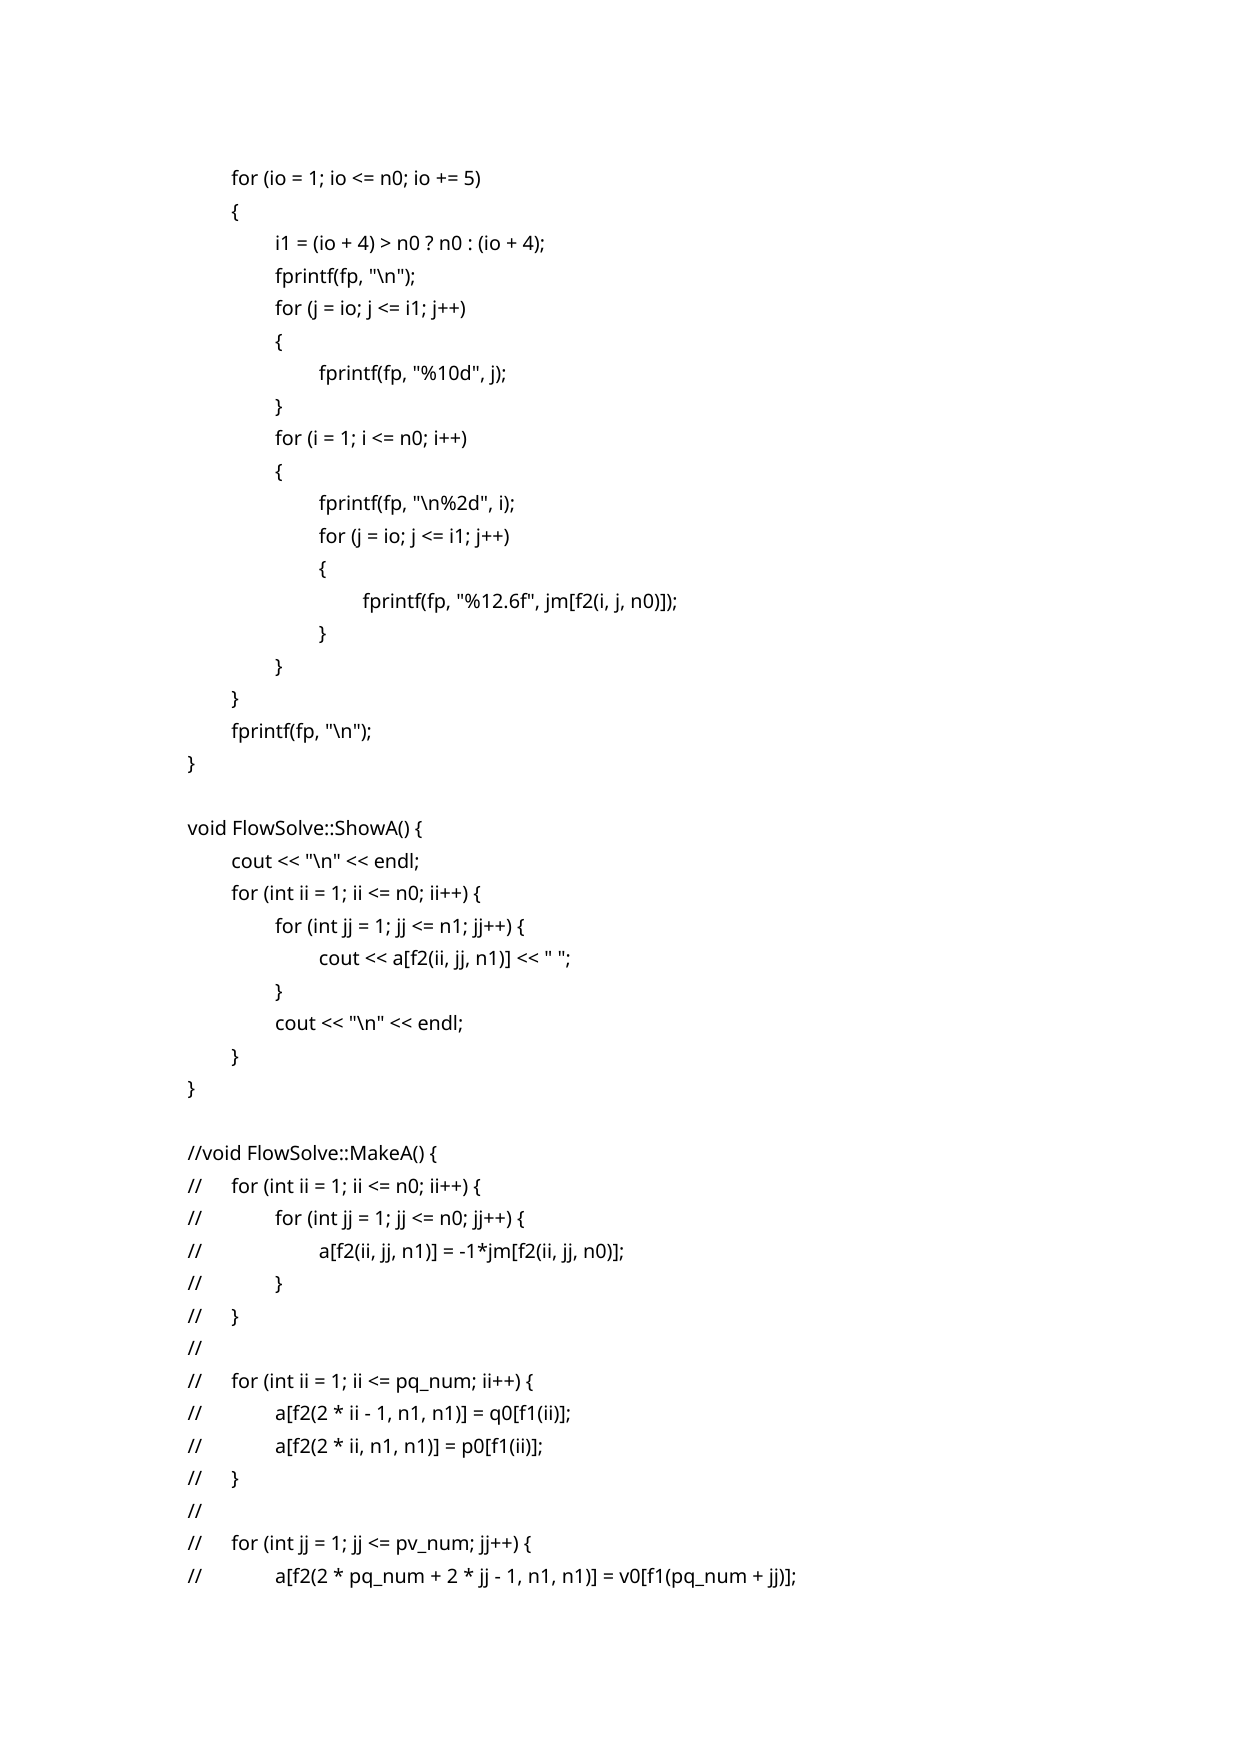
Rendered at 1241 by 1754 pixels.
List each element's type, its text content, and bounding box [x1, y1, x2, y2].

text // for (int jj = 1; jj <= n0; jj++) { [187, 1202, 1053, 1234]
text { [187, 194, 1053, 227]
text } [187, 974, 1053, 1007]
text // [187, 1332, 1053, 1364]
text // for (int jj = 1; jj <= pv_num; jj++) { [187, 1527, 1053, 1559]
text { [187, 454, 1053, 487]
text // } [187, 1299, 1053, 1332]
text } [187, 682, 1053, 714]
text i1 = (io + 4) > n0 ? n0 : (io + 4); [187, 227, 1053, 259]
text fprintf(fp, "%10d", j); [187, 357, 1053, 389]
text fprintf(fp, "\n"); [187, 259, 1053, 292]
text // a[f2(ii, jj, n1)] = -1*jm[f2(ii, jj, n0)]; [187, 1234, 1053, 1267]
text for (i = 1; i <= n0; i++) [187, 422, 1053, 454]
text { [187, 552, 1053, 584]
text // for (int ii = 1; ii <= n0; ii++) { [187, 1169, 1053, 1202]
text } [187, 617, 1053, 649]
text for (j = io; j <= i1; j++) [187, 292, 1053, 324]
text // [187, 1494, 1053, 1527]
text void FlowSolve::ShowA() { [187, 812, 1053, 844]
text for (j = io; j <= i1; j++) [187, 519, 1053, 552]
text } [187, 389, 1053, 422]
text cout << "\n" << endl; [187, 844, 1053, 877]
text } [187, 1039, 1053, 1072]
text // a[f2(2 * pq_num + 2 * jj - 1, n1, n1)] = v0[f1(pq_num + jj)]; [187, 1559, 1053, 1592]
text fprintf(fp, "\n%2d", i); [187, 487, 1053, 519]
text } [187, 1072, 1053, 1104]
text } [187, 649, 1053, 682]
text // } [187, 1462, 1053, 1494]
text // for (int ii = 1; ii <= pq_num; ii++) { [187, 1364, 1053, 1397]
text // } [187, 1267, 1053, 1299]
text for (int ii = 1; ii <= n0; ii++) { [187, 877, 1053, 909]
text //void FlowSolve::MakeA() { [187, 1137, 1053, 1169]
text fprintf(fp, "%12.6f", jm[f2(i, j, n0)]); [187, 584, 1053, 617]
text } [187, 747, 1053, 779]
text // a[f2(2 * ii, n1, n1)] = p0[f1(ii)]; [187, 1429, 1053, 1462]
text for (io = 1; io <= n0; io += 5) [187, 162, 1053, 194]
text fprintf(fp, "\n"); [187, 714, 1053, 747]
text cout << a[f2(ii, jj, n1)] << " "; [187, 942, 1053, 974]
text { [187, 324, 1053, 357]
text // a[f2(2 * ii - 1, n1, n1)] = q0[f1(ii)]; [187, 1397, 1053, 1429]
text cout << "\n" << endl; [187, 1007, 1053, 1039]
text for (int jj = 1; jj <= n1; jj++) { [187, 909, 1053, 942]
